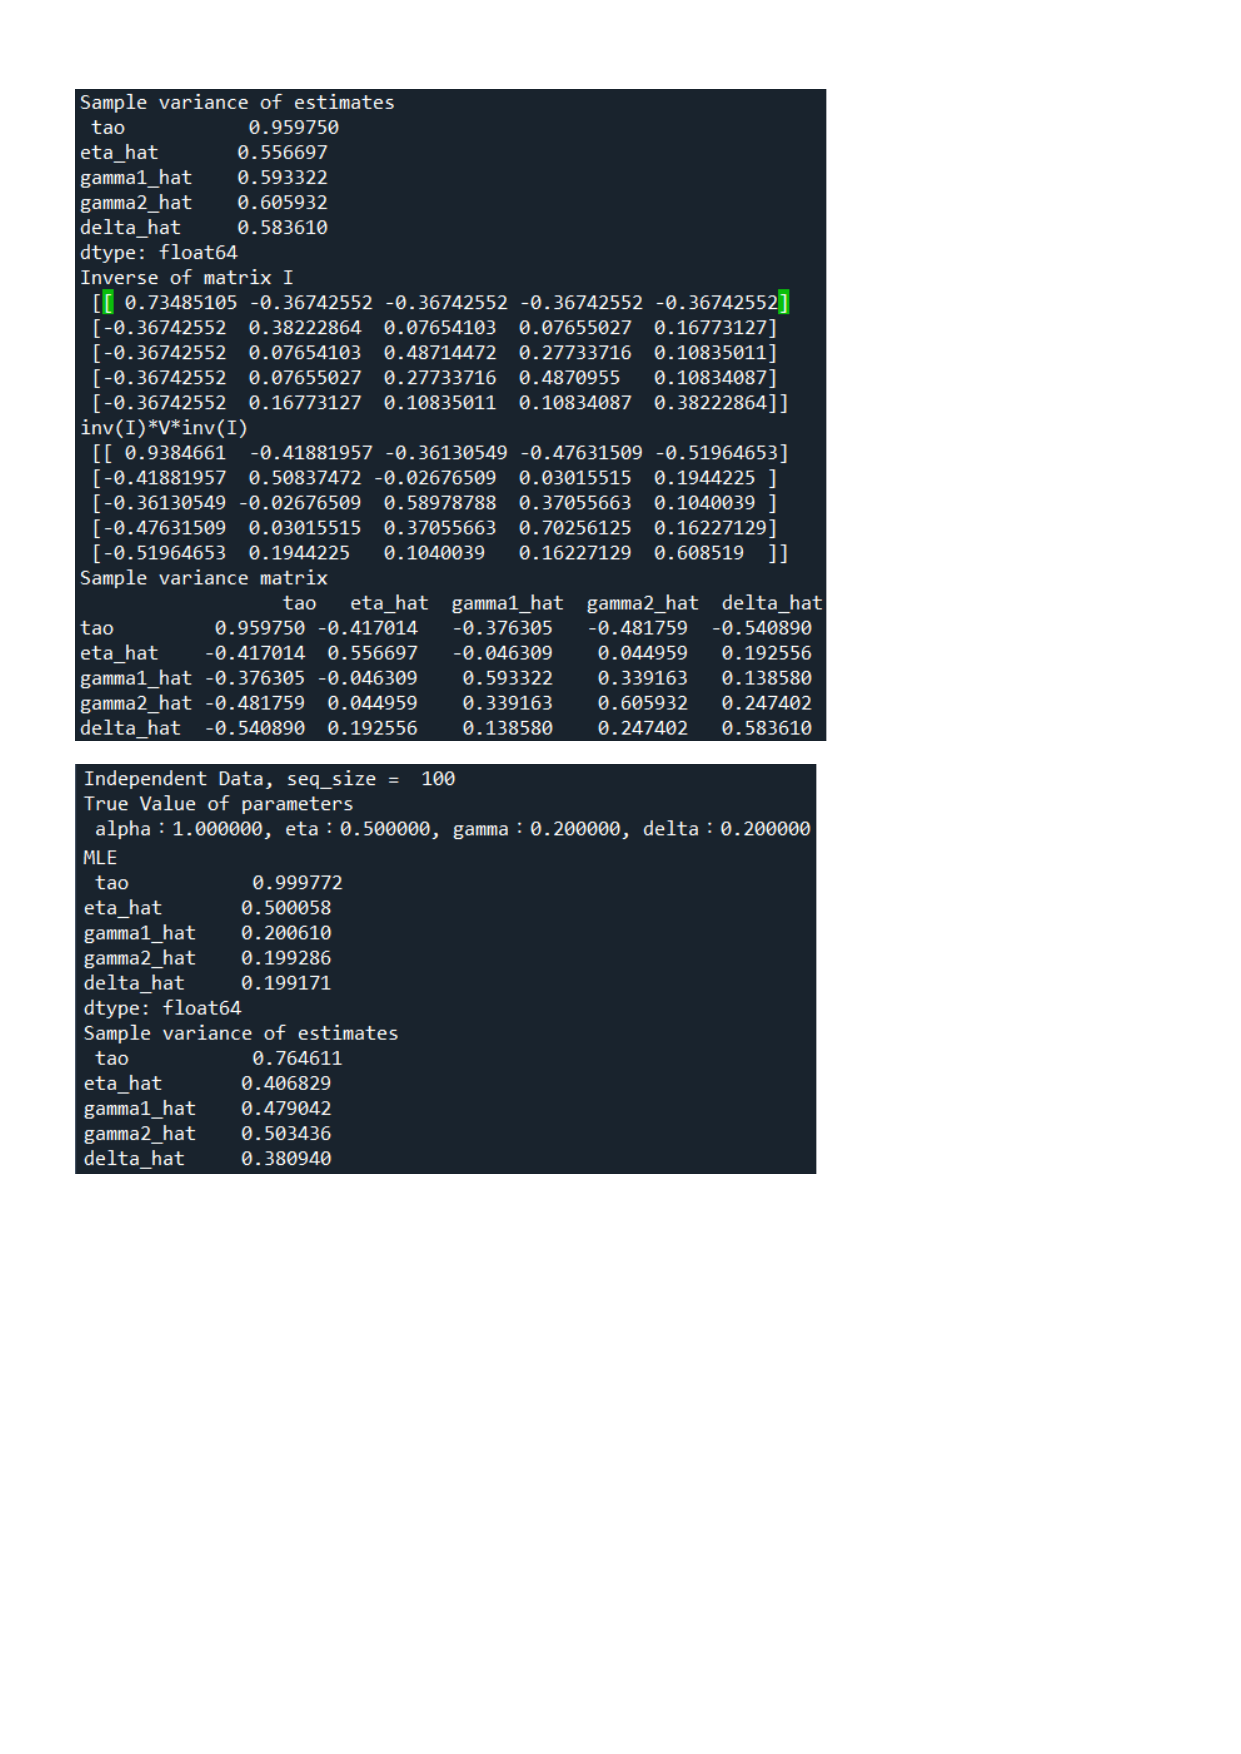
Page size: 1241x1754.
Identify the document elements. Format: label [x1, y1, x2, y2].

picture [75, 89, 827, 741]
picture [75, 764, 817, 1174]
